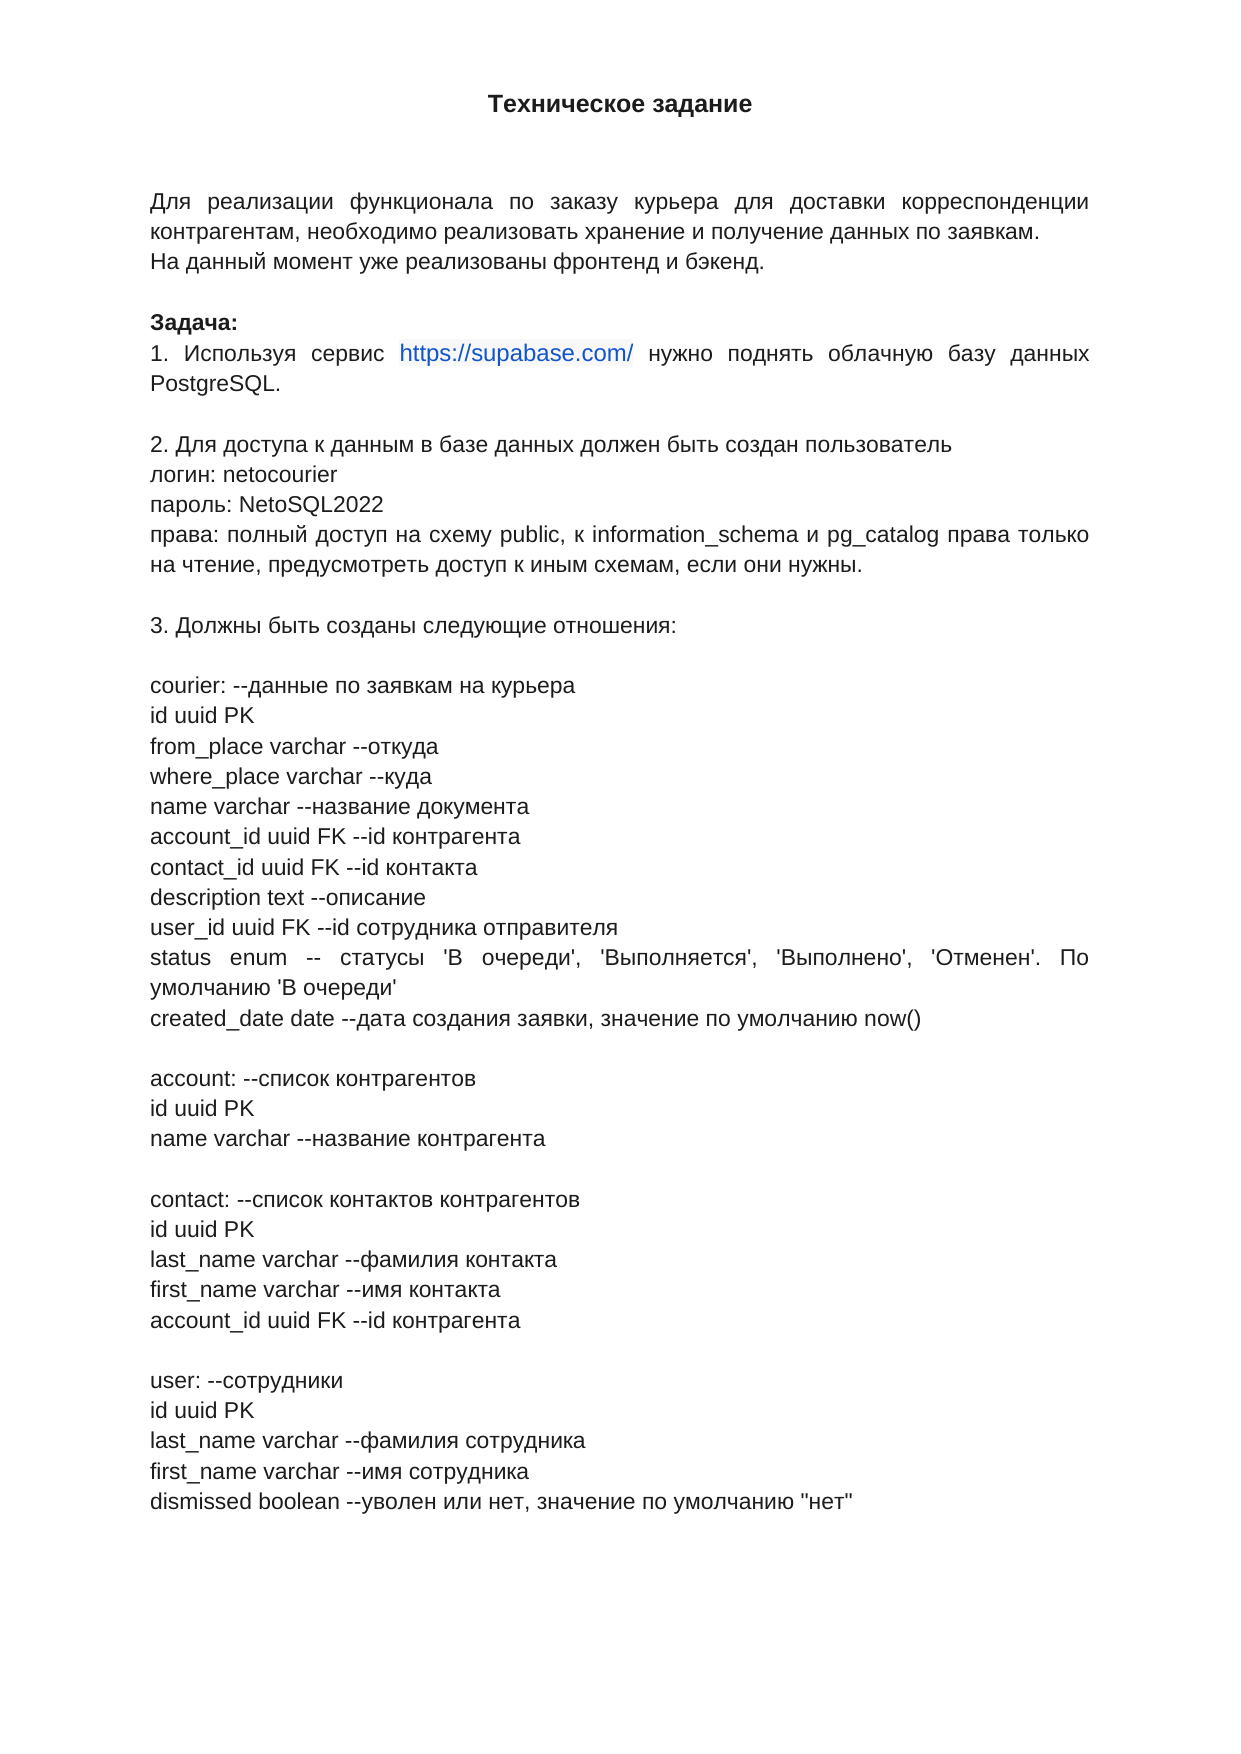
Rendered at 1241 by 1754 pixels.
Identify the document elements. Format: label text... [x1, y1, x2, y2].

text На данный момент уже реализованы фронтенд и бэкенд. [150, 248, 1090, 274]
text 1. Используя сервис https://supabase.com/ нужно поднять облачную базу данных PostgreSQL. [150, 339, 1090, 396]
text first_name varchar --имя контакта [150, 1276, 1090, 1303]
text логин: netocourier [150, 461, 1090, 487]
text dismissed boolean --уволен или нет, значение по умолчанию "нет" [150, 1488, 1090, 1514]
text 3. Должны быть созданы следующие отношения: [150, 612, 1090, 638]
text Для реализации функционала по заказу курьера для доставки корреспонденции контрагентам, необходимо реализовать хранение и получение данных по заявкам. [150, 188, 1090, 244]
text name varchar --название документа [150, 793, 1090, 819]
text account_id uuid FK --id контрагента [150, 823, 1090, 849]
text Техническое задание [150, 88, 1090, 117]
text account: --список контрагентов [150, 1065, 1090, 1091]
text пароль: NetoSQL2022 [150, 491, 1090, 517]
text id uuid PK [150, 1095, 1090, 1121]
text user: --сотрудники [150, 1367, 1090, 1393]
text last_name varchar --фамилия контакта [150, 1246, 1090, 1272]
text created_date date --дата создания заявки, значение по умолчанию now() [150, 1004, 1090, 1031]
text status enum -- статусы 'В очереди', 'Выполняется', 'Выполнено', 'Отменен'. По умолчанию 'В очереди' [150, 944, 1090, 1001]
text 2. Для доступа к данным в базе данных должен быть создан пользователь [150, 431, 1090, 457]
text where_place varchar --куда [150, 763, 1090, 789]
text права: полный доступ на схему public, к information_schema и pg_catalog права только на чтение, предусмотреть доступ к иным схемам, если они нужны. [150, 521, 1090, 578]
text id uuid PK [150, 1216, 1090, 1242]
text from_place varchar --откуда [150, 733, 1090, 759]
text account_id uuid FK --id контрагента [150, 1307, 1090, 1333]
text contact: --список контактов контрагентов [150, 1186, 1090, 1212]
text last_name varchar --фамилия сотрудника [150, 1427, 1090, 1454]
text courier: --данные по заявкам на курьера [150, 672, 1090, 698]
text name varchar --название контрагента [150, 1125, 1090, 1152]
text id uuid PK [150, 1397, 1090, 1423]
text id uuid PK [150, 702, 1090, 729]
text contact_id uuid FK --id контакта [150, 853, 1090, 880]
text Задача: [150, 308, 1090, 335]
text first_name varchar --имя сотрудника [150, 1458, 1090, 1484]
text description text --описание [150, 884, 1090, 910]
text user_id uuid FK --id сотрудника отправителя [150, 914, 1090, 940]
